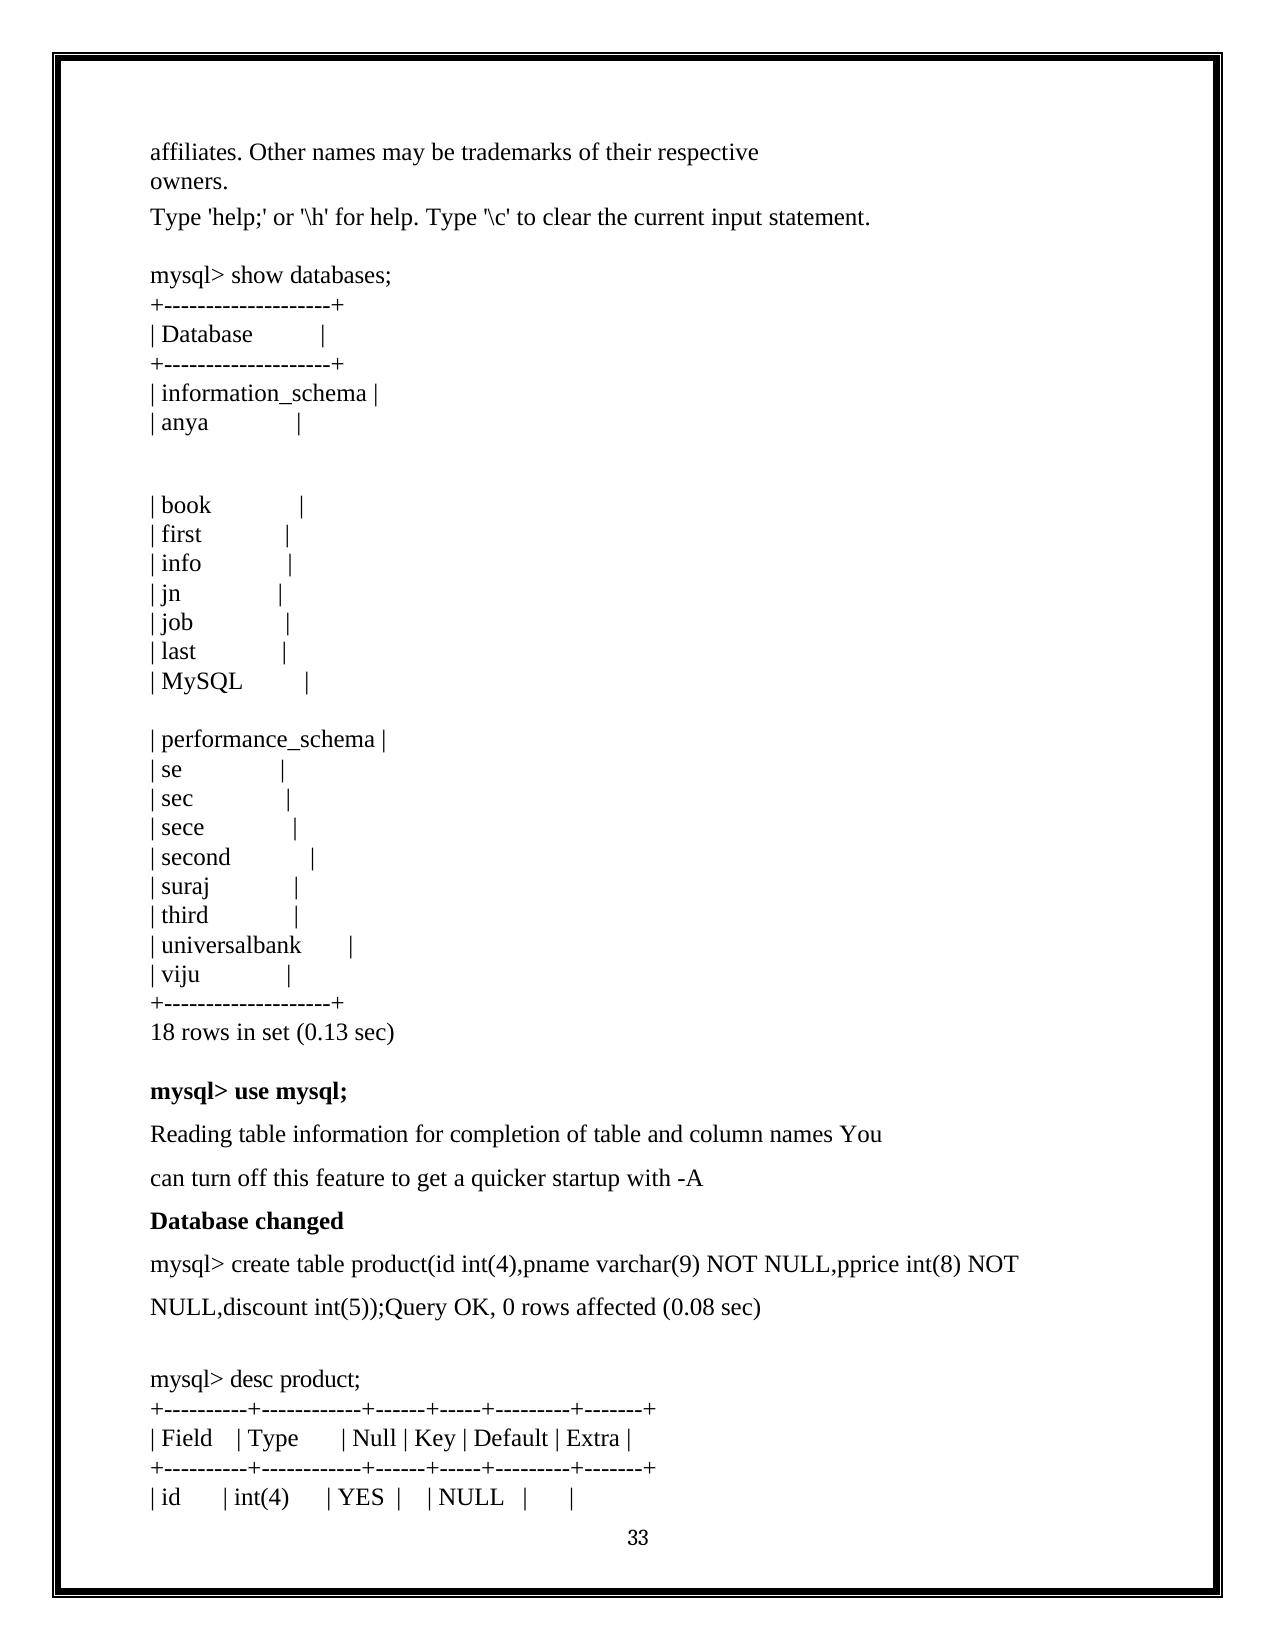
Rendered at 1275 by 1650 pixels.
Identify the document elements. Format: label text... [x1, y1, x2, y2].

text | first | [150, 519, 1210, 548]
text affiliates. Other names may be trademarks of their respective owners. [150, 137, 802, 194]
text mysql> create table product(id int(4),pname varchar(9) NOT NULL,pprice int(8) NOT NULL,discount int(5));Query OK, 0 rows affected (0.08 sec) [150, 1249, 1126, 1321]
text | MySQL | [150, 666, 1210, 694]
text mysql> use mysql; [150, 1076, 1210, 1105]
text | suraj | [150, 871, 1210, 900]
text | third | [150, 900, 1210, 929]
text | Database | [150, 319, 1210, 349]
text | info | [150, 548, 1210, 578]
text | anya | [150, 407, 1210, 436]
text mysql> desc product; [150, 1364, 1210, 1394]
text | sec | [150, 783, 1210, 812]
text Reading table information for completion of table and column names You can turn off this feature to get a quicker startup with -A [150, 1119, 893, 1191]
text | Field | Type | Null | Key | Default | Extra | [150, 1423, 1210, 1453]
text | job | [150, 607, 1210, 636]
text 18 rows in set (0.13 sec) [150, 1017, 1210, 1046]
text | id | int(4) | YES | | NULL | | [150, 1482, 1210, 1511]
text | last | [150, 636, 1210, 666]
text | se | [150, 754, 1210, 783]
text | sece | [150, 812, 1210, 842]
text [150, 1394, 1210, 1423]
text | second | [150, 842, 1210, 871]
text Type 'help;' or '\h' for help. Type '\c' to clear the current input statement. [150, 202, 1210, 231]
text | jn | [150, 578, 1210, 607]
text | book | [150, 490, 1210, 519]
text +--------------------+ [150, 988, 1210, 1017]
text | viju | [150, 959, 1210, 988]
text | information_schema | [150, 378, 1210, 407]
text Database changed [150, 1206, 1210, 1234]
text | universalbank | [150, 930, 1210, 959]
text +--------------------+ [150, 349, 1210, 378]
text | performance_schema | [150, 724, 1210, 754]
text mysql> show databases; [150, 261, 1210, 290]
text +--------------------+ [150, 290, 1210, 319]
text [150, 1453, 1210, 1482]
